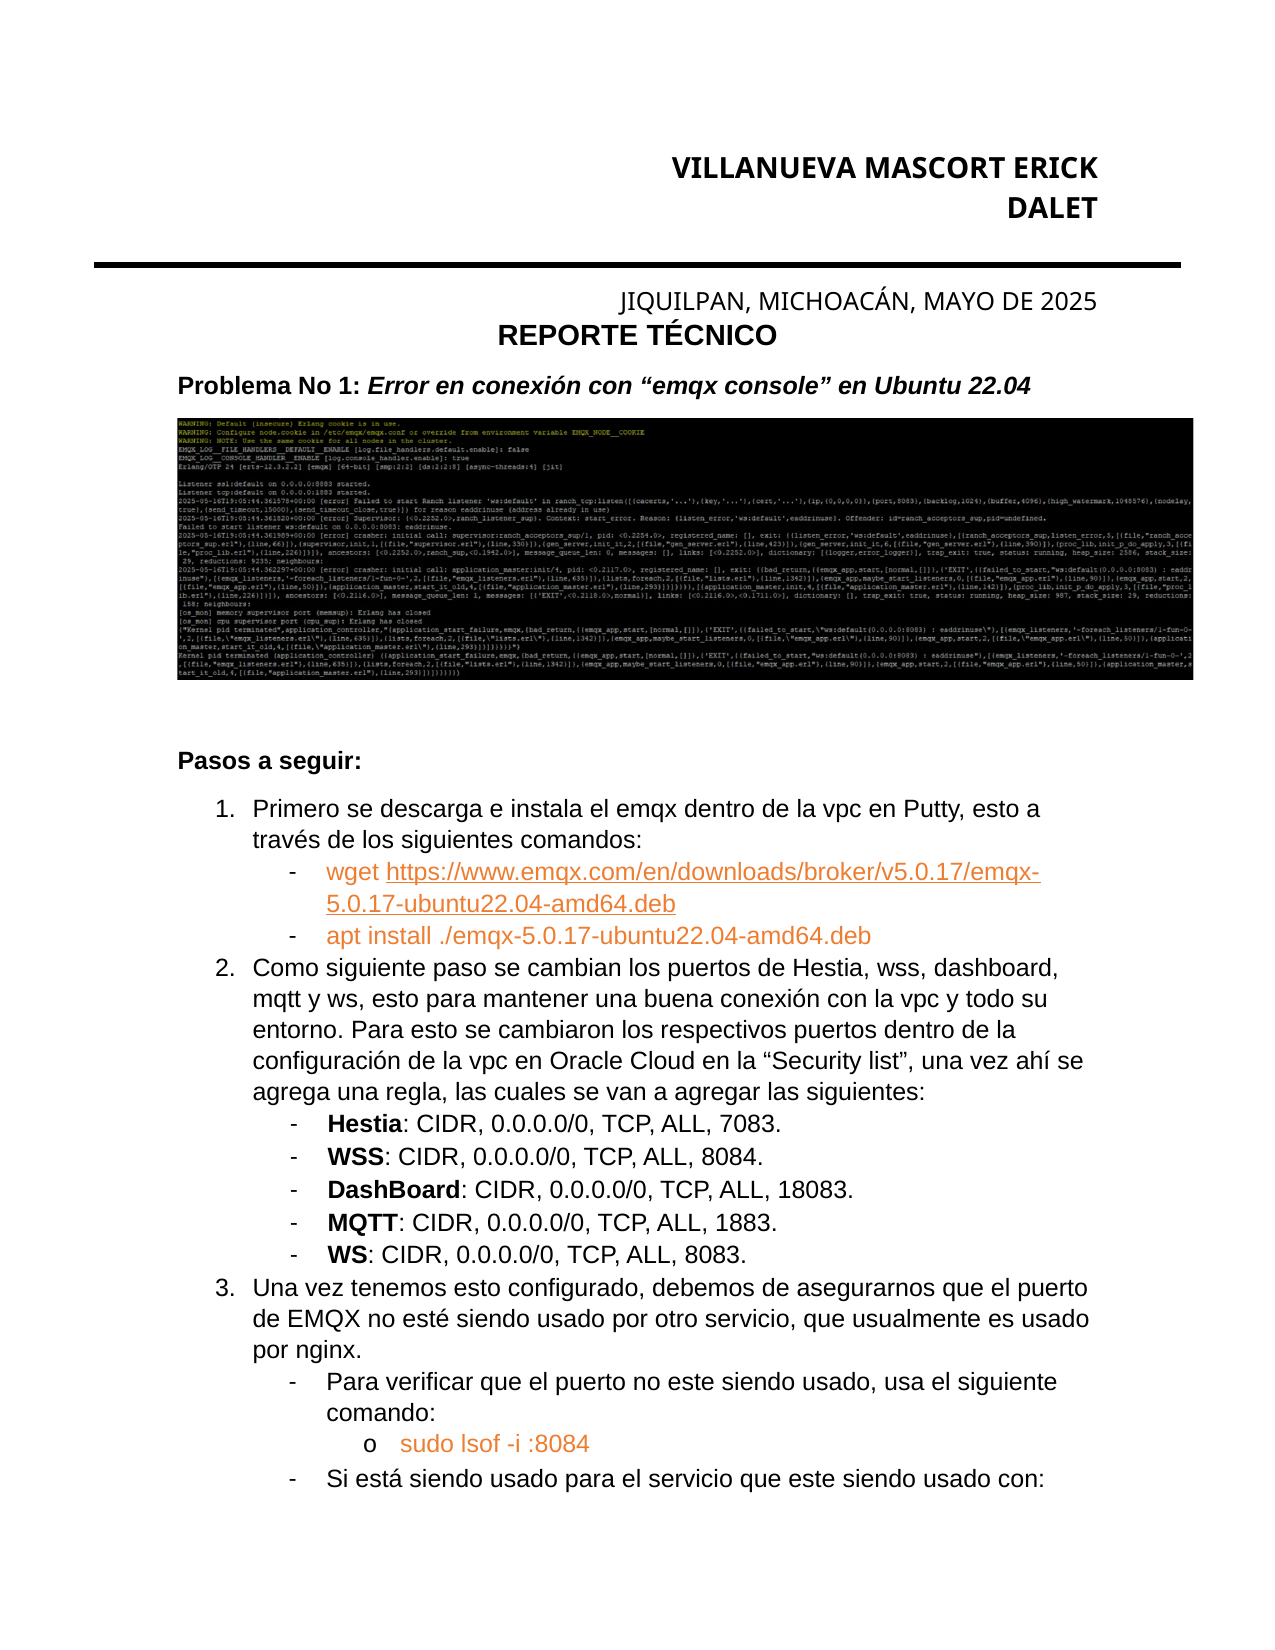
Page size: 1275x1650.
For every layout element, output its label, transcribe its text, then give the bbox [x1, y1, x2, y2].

list MQTT: CIDR, 0.0.0.0/0, TCP, ALL, 1883. [290, 1207, 1098, 1237]
list Primero se descarga e instala el emqx dentro de la vpc en Putty, esto a través de los siguientes comandos: [215, 794, 1098, 854]
list DashBoard: CIDR, 0.0.0.0/0, TCP, ALL, 18083. [290, 1174, 1098, 1204]
list Si está siendo usado para el servicio que este siendo usado con: [288, 1463, 1098, 1493]
picture [177, 418, 1194, 680]
text Pasos a seguir: [177, 746, 1098, 775]
list Como siguiente paso se cambian los puertos de Hestia, wss, dashboard, mqtt y ws, esto para mantener una buena conexión con la vpc y todo su entorno. Para esto se cambiaron los respectivos puertos dentro de la configuración de la vpc en Oracle Cloud en la “Security list”, una vez ahí se agrega una regla, las cuales se van a agregar las siguientes: [215, 953, 1098, 1106]
list Para verificar que el puerto no este siendo usado, usa el siguiente comando: [288, 1366, 1098, 1427]
list apt install ./emqx-5.0.17-ubuntu22.04-amd64.deb [288, 920, 1098, 950]
list Una vez tenemos esto configurado, debemos de asegurarnos que el puerto de EMQX no esté siendo usado por otro servicio, que usualmente es usado por nginx. [215, 1272, 1098, 1363]
text REPORTE TÉCNICO [177, 318, 1098, 351]
list WSS: CIDR, 0.0.0.0/0, TCP, ALL, 8084. [290, 1141, 1098, 1171]
list sudo lsof -i :8084 [362, 1429, 1098, 1460]
list Hestia: CIDR, 0.0.0.0/0, TCP, ALL, 7083. [290, 1108, 1098, 1138]
list wget https://www.emqx.com/en/downloads/broker/v5.0.17/emqx-5.0.17-ubuntu22.04-amd64.deb [288, 856, 1098, 917]
list WS: CIDR, 0.0.0.0/0, TCP, ALL, 8083. [290, 1239, 1098, 1270]
text Problema No 1: Error en conexión con “emqx console” en Ubuntu 22.04 [177, 371, 1098, 399]
